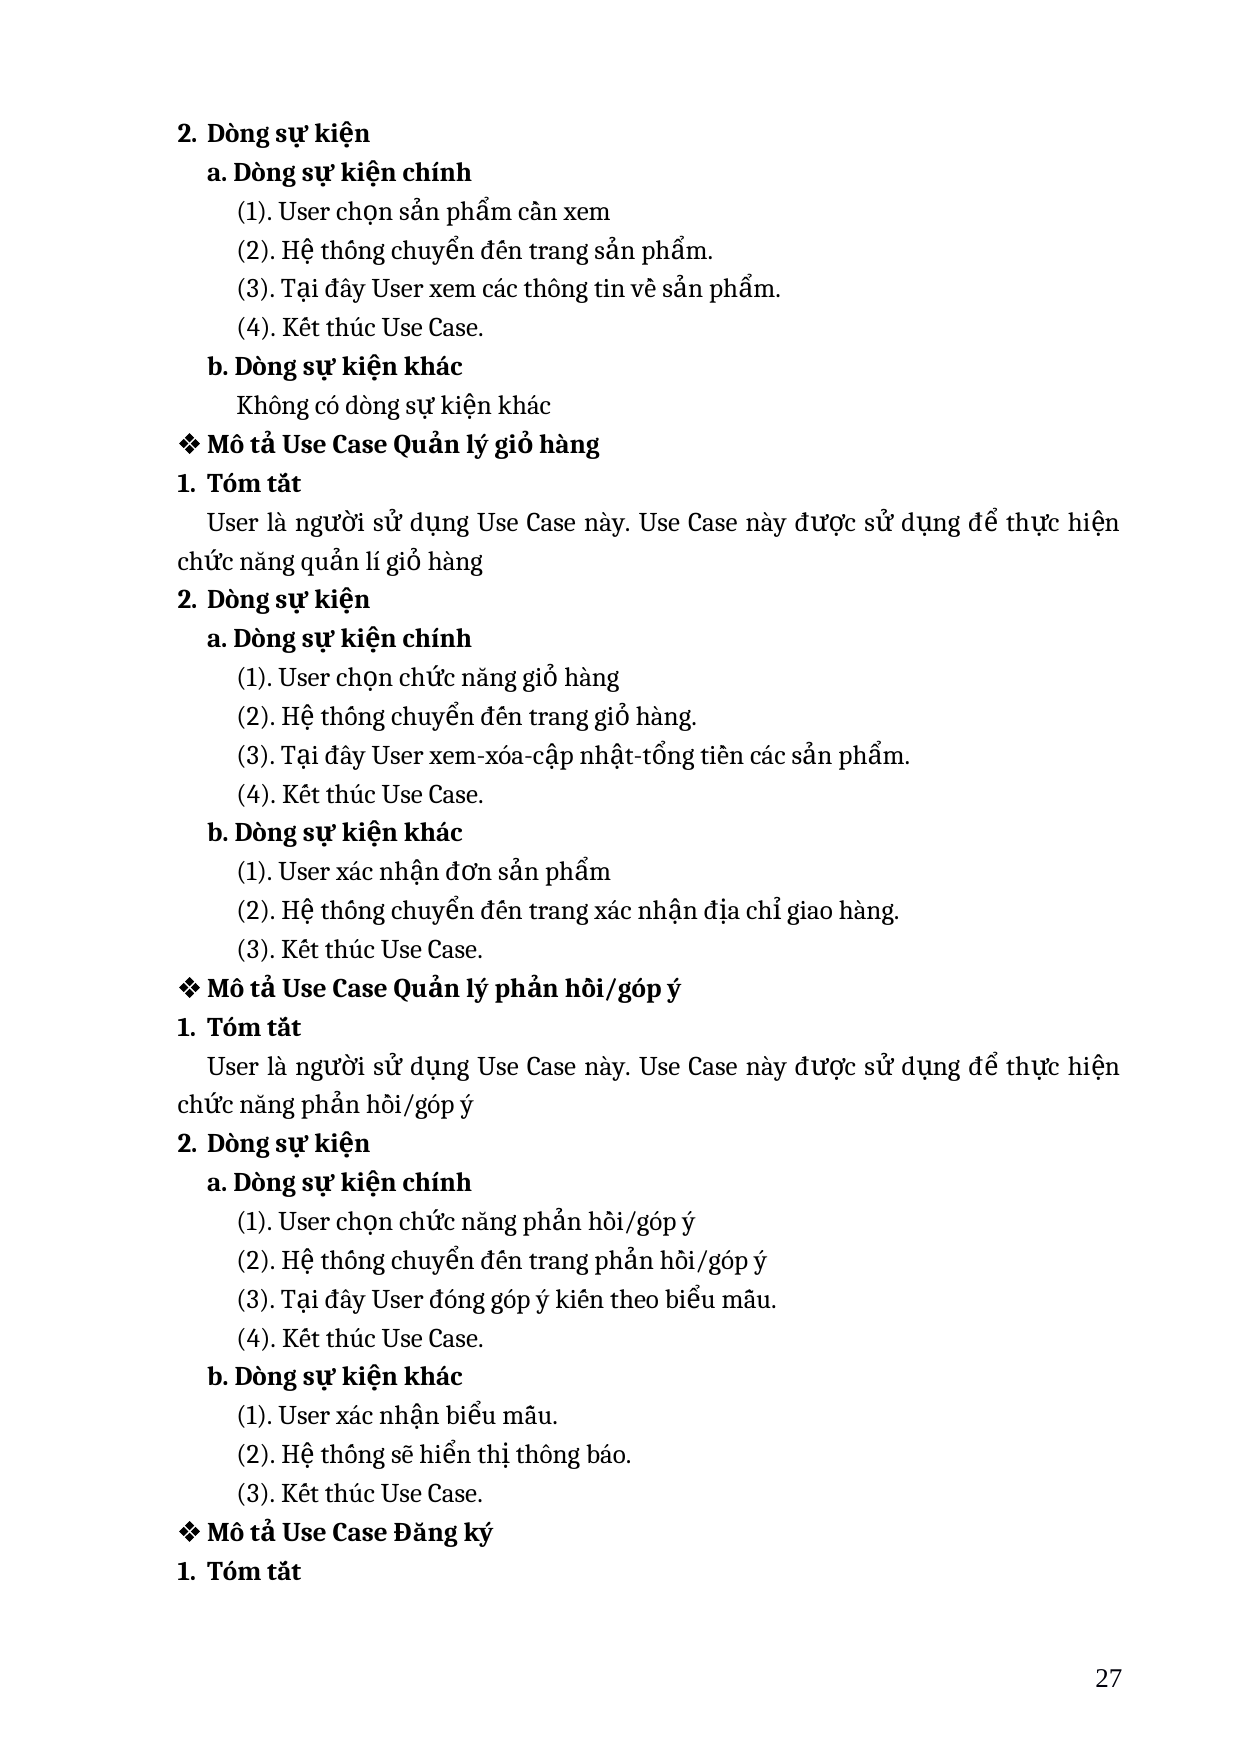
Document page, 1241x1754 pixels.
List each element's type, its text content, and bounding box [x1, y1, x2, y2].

list Dòng sự kiện [177, 584, 1122, 616]
text (3). Kết thúc Use Case. [236, 934, 1122, 965]
text (3). Tại đây User xem-xóa-cập nhật-tổng tiền các sản phẩm. [236, 740, 1122, 771]
text (2). Hệ thống chuyển đến trang xác nhận địa chỉ giao hàng. [236, 895, 1122, 926]
text b. Dòng sự kiện khác [177, 1361, 1122, 1393]
text (1). User chọn sản phẩm cần xem [236, 196, 1122, 227]
text User là người sử dụng Use Case này. Use Case này được sử dụng để thực hiện chức năng quản lí giỏ hàng [177, 507, 1122, 577]
list Tóm tắt [177, 468, 1122, 499]
list Mô tả Use Case Quản lý giỏ hàng [177, 429, 1122, 460]
list Tóm tắt [177, 1012, 1122, 1043]
text (3). Kết thúc Use Case. [236, 1478, 1122, 1509]
text (1). User chọn chức năng phản hồi/góp ý [236, 1206, 1122, 1237]
text (1). User xác nhận biểu mẫu. [236, 1400, 1122, 1431]
text a. Dòng sự kiện chính [177, 623, 1122, 654]
list Mô tả Use Case Đăng ký [177, 1517, 1122, 1548]
text a. Dòng sự kiện chính [177, 1167, 1122, 1198]
list Tóm tắt [177, 1556, 1122, 1587]
text b. Dòng sự kiện khác [177, 817, 1122, 849]
text (3). Tại đây User đóng góp ý kiến theo biểu mẫu. [236, 1284, 1122, 1315]
list Mô tả Use Case Quản lý phản hồi/góp ý [177, 973, 1122, 1004]
text a. Dòng sự kiện chính [177, 157, 1122, 188]
text (1). User xác nhận đơn sản phẩm [236, 856, 1122, 887]
text User là người sử dụng Use Case này. Use Case này được sử dụng để thực hiện chức năng phản hồi/góp ý [177, 1051, 1122, 1121]
text (2). Hệ thống chuyển đến trang giỏ hàng. [236, 701, 1122, 732]
text b. Dòng sự kiện khác [177, 351, 1122, 382]
text (4). Kết thúc Use Case. [236, 312, 1122, 343]
text (2). Hệ thống sẽ hiển thị thông báo. [236, 1439, 1122, 1470]
text Không có dòng sự kiện khác [236, 390, 1122, 421]
list Dòng sự kiện [177, 1128, 1122, 1159]
text (4). Kết thúc Use Case. [236, 779, 1122, 810]
text (4). Kết thúc Use Case. [236, 1323, 1122, 1354]
text (2). Hệ thống chuyển đến trang phản hồi/góp ý [236, 1245, 1122, 1276]
text (2). Hệ thống chuyển đến trang sản phẩm. [236, 235, 1122, 266]
text (3). Tại đây User xem các thông tin về sản phẩm. [236, 273, 1122, 305]
list Dòng sự kiện [177, 118, 1122, 149]
text (1). User chọn chức năng giỏ hàng [236, 662, 1122, 693]
